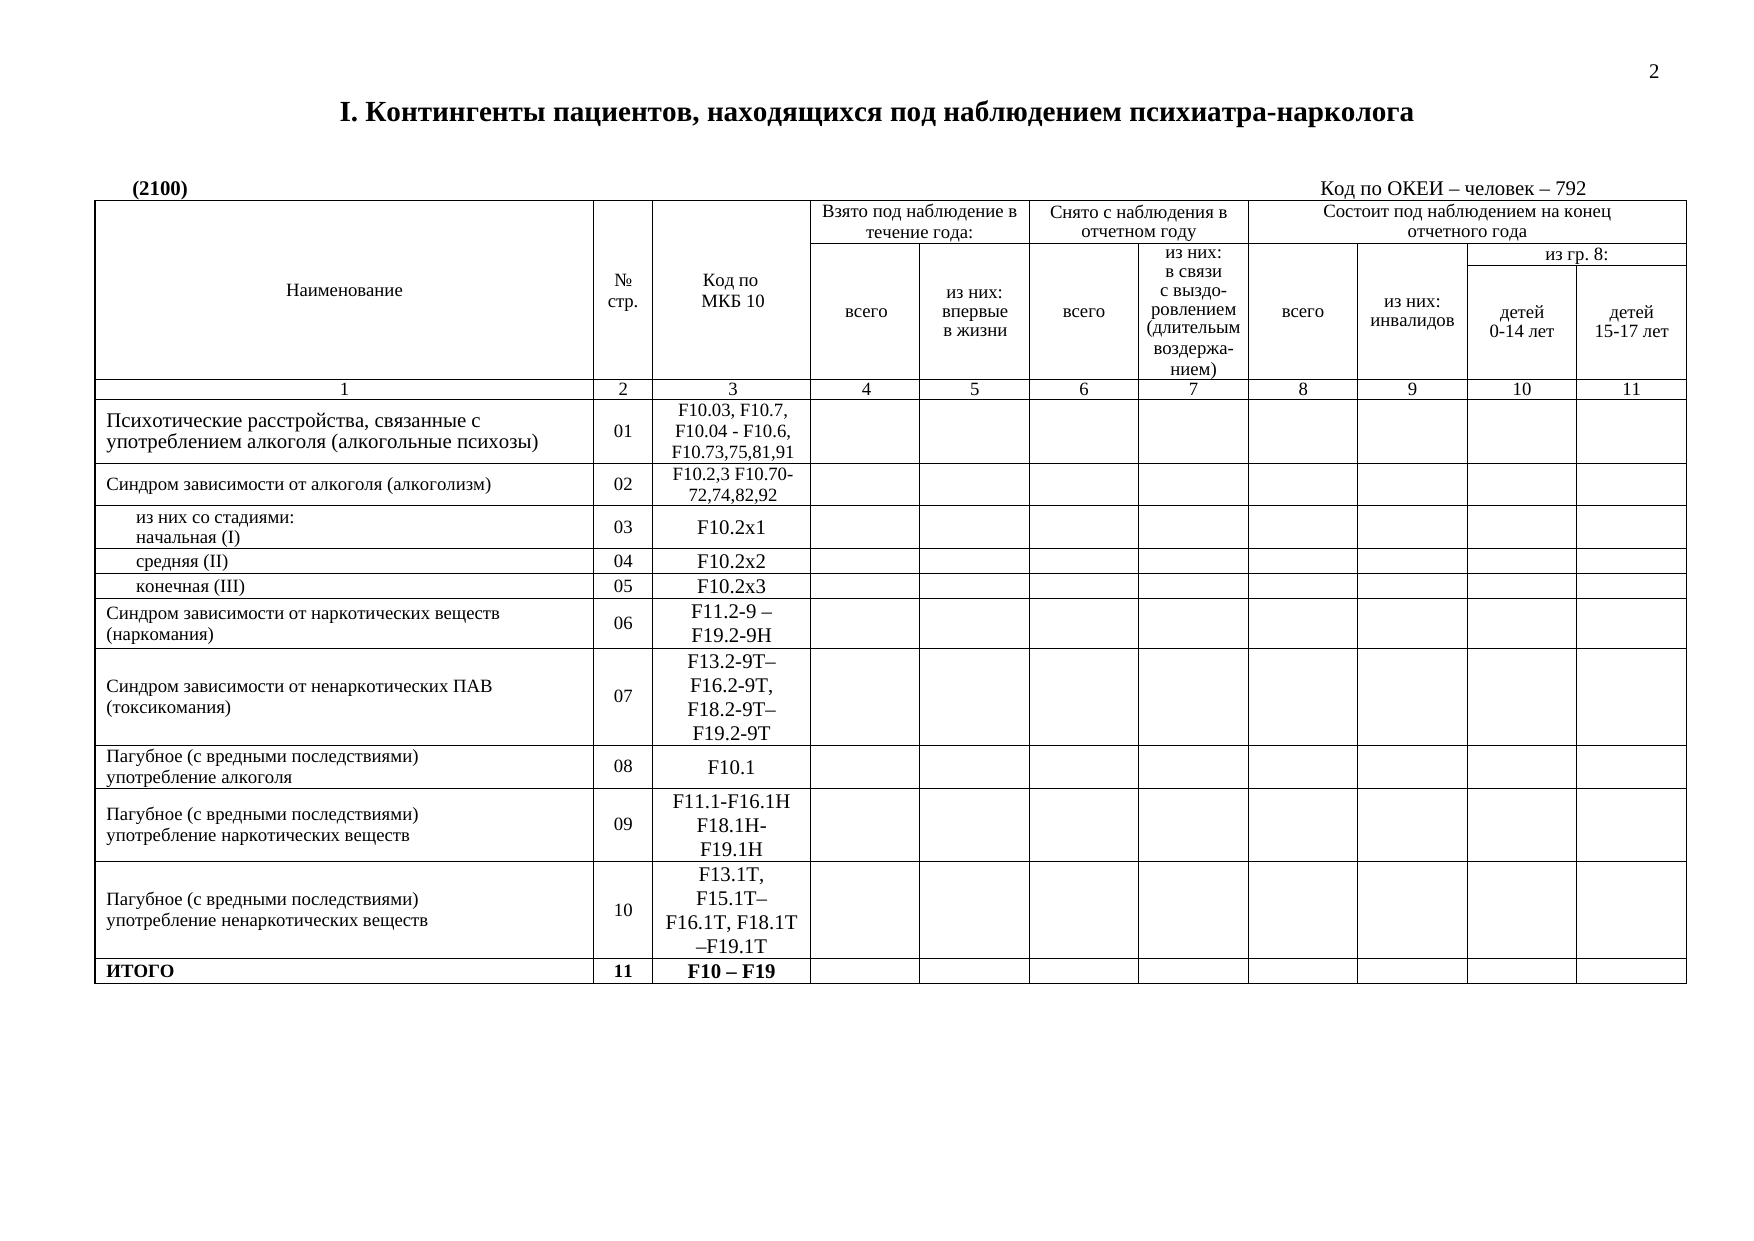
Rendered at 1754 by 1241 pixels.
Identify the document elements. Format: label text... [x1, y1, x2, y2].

table_cell [1358, 649, 1467, 745]
table_cell [1139, 649, 1248, 745]
table_cell [1577, 464, 1686, 505]
table_cell [1468, 959, 1576, 983]
table_cell [811, 959, 919, 983]
table_cell [1030, 959, 1138, 983]
table_cell 06 [594, 599, 652, 647]
table_cell [1577, 862, 1686, 958]
table_cell [920, 599, 1029, 647]
table_cell [1249, 746, 1357, 787]
table_cell F10.2x2 [653, 549, 810, 573]
table_cell всего [811, 244, 919, 379]
table_cell 11 [594, 959, 652, 983]
table_cell всего [1030, 244, 1138, 379]
table_cell [1577, 549, 1686, 573]
table_cell [1139, 464, 1248, 505]
table_cell [1468, 599, 1576, 647]
table_cell [1249, 862, 1357, 958]
table_cell всего [1249, 244, 1357, 379]
table_cell [1139, 789, 1248, 861]
table_cell F11.2-9 – F19.2-9H [653, 599, 810, 647]
table_cell 01 [594, 400, 652, 463]
table_cell ИТОГО [96, 959, 593, 983]
table_cell [1358, 549, 1467, 573]
table_cell [1358, 400, 1467, 463]
table_cell [920, 649, 1029, 745]
table_cell [1358, 574, 1467, 598]
table_cell 3 [653, 380, 810, 399]
table_cell [1249, 959, 1357, 983]
table_cell детей 0-14 лет [1468, 266, 1576, 379]
table_cell 1 [96, 380, 593, 399]
table_cell [1468, 746, 1576, 787]
table_cell [920, 574, 1029, 598]
table_cell [920, 789, 1029, 861]
table_cell [811, 789, 919, 861]
table_cell Пагубное (с вредными последствиями) употребление наркотических веществ [96, 789, 593, 861]
table_cell F11.1-F16.1H F18.1H- F19.1H [653, 789, 810, 861]
table_cell [1030, 789, 1138, 861]
table_cell 7 [1139, 380, 1248, 399]
table_cell из гр. 8: [1468, 244, 1686, 265]
table_cell [1358, 789, 1467, 861]
table_cell [1577, 959, 1686, 983]
table_cell [1139, 400, 1248, 463]
table_cell [1030, 506, 1138, 548]
table_cell 08 [594, 746, 652, 787]
table_cell [1468, 506, 1576, 548]
table_cell Синдром зависимости от ненаркотических ПАВ (токсикомания) [96, 649, 593, 745]
table_header Состоит под наблюдением на конец отчетного года [1249, 201, 1686, 243]
table_cell [811, 506, 919, 548]
table_cell детей 15-17 лет [1577, 266, 1686, 379]
table_cell F10 – F19 [653, 959, 810, 983]
table_cell [1139, 506, 1248, 548]
table_cell 5 [920, 380, 1029, 399]
table_cell [1577, 574, 1686, 598]
table_cell [1139, 746, 1248, 787]
table_cell [1468, 464, 1576, 505]
table_cell средняя (II) [96, 549, 593, 573]
table_cell [1468, 549, 1576, 573]
table_cell [920, 506, 1029, 548]
table_cell [1030, 400, 1138, 463]
table_cell 02 [594, 464, 652, 505]
table_cell [1468, 862, 1576, 958]
table_header Наименование [96, 201, 593, 379]
table_cell [1577, 789, 1686, 861]
table_cell F10.2,3 F10.70-72,74,82,92 [653, 464, 810, 505]
table_cell [1030, 464, 1138, 505]
table_cell [920, 862, 1029, 958]
table_cell Синдром зависимости от наркотических веществ (наркомания) [96, 599, 593, 647]
table_cell F10.2x3 [653, 574, 810, 598]
table_cell [1030, 649, 1138, 745]
table_cell [1358, 959, 1467, 983]
table_cell [811, 746, 919, 787]
text I. Контингенты пациентов, находящихся под наблюдением психиатра-нарколога [94, 94, 1659, 128]
table_cell [1249, 649, 1357, 745]
table_cell [1577, 400, 1686, 463]
table_cell [1030, 549, 1138, 573]
list Код по ОКЕИ – человек – 792 [132, 176, 1659, 200]
table_cell [1577, 599, 1686, 647]
table_cell [811, 574, 919, 598]
table_cell [920, 549, 1029, 573]
table_cell [1030, 599, 1138, 647]
table_cell 6 [1030, 380, 1138, 399]
table_cell [920, 959, 1029, 983]
table_cell Пагубное (с вредными последствиями) употребление алкоголя [96, 746, 593, 787]
table_cell [1249, 789, 1357, 861]
table_cell F10.2x1 [653, 506, 810, 548]
table_cell [1030, 746, 1138, 787]
table_cell F13.2-9T– F16.2-9T, F18.2-9T– F19.2-9T [653, 649, 810, 745]
table_cell из них: впервые в жизни [920, 244, 1029, 379]
table_header Снято с наблюдения в отчетном году [1030, 201, 1248, 243]
table_cell [1577, 746, 1686, 787]
table_cell [1139, 862, 1248, 958]
table_cell [1249, 464, 1357, 505]
table_cell из них: в связи с выздо-ровлением (длительым воздержа-нием) [1139, 244, 1248, 379]
table_cell [811, 464, 919, 505]
table_cell [1358, 862, 1467, 958]
table_cell 05 [594, 574, 652, 598]
table_cell [1358, 464, 1467, 505]
table_cell [1139, 574, 1248, 598]
table_cell [1139, 599, 1248, 647]
table_cell [1030, 574, 1138, 598]
table_cell 10 [1468, 380, 1576, 399]
table_cell [920, 746, 1029, 787]
table_cell [1249, 400, 1357, 463]
table_cell [1358, 599, 1467, 647]
table_cell [811, 649, 919, 745]
table_cell [1030, 862, 1138, 958]
table_cell [1249, 506, 1357, 548]
table_cell [1577, 506, 1686, 548]
table_cell Психотические расстройства, связанные с употреблением алкоголя (алкогольные психозы) [96, 400, 593, 463]
table_header Взято под наблюдение в течение года: [811, 201, 1029, 243]
table_cell 07 [594, 649, 652, 745]
table_cell 04 [594, 549, 652, 573]
table_cell [1249, 599, 1357, 647]
table_header № стр. [594, 201, 652, 379]
table_cell Синдром зависимости от алкоголя (алкоголизм) [96, 464, 593, 505]
table_cell конечная (III) [96, 574, 593, 598]
table_cell 10 [594, 862, 652, 958]
table_cell 9 [1358, 380, 1467, 399]
table_cell 03 [594, 506, 652, 548]
table_cell 11 [1577, 380, 1686, 399]
table_cell [1249, 574, 1357, 598]
table_cell [1139, 959, 1248, 983]
table_header Код по МКБ 10 [653, 201, 810, 379]
table_cell [1468, 649, 1576, 745]
table_cell [920, 400, 1029, 463]
table_cell [811, 862, 919, 958]
table_cell [1577, 649, 1686, 745]
table_cell 2 [594, 380, 652, 399]
table_cell [1468, 400, 1576, 463]
table_cell [920, 464, 1029, 505]
table_cell F10.03, F10.7, F10.04 - F10.6, F10.73,75,81,91 [653, 400, 810, 463]
table_cell [1358, 506, 1467, 548]
table_cell [1139, 549, 1248, 573]
table_cell из них со стадиями: начальная (I) [96, 506, 593, 548]
table_cell [1468, 574, 1576, 598]
table_cell [811, 599, 919, 647]
table_cell 4 [811, 380, 919, 399]
table_cell [1468, 789, 1576, 861]
table_cell [1249, 549, 1357, 573]
table_cell F10.1 [653, 746, 810, 787]
table_cell Пагубное (с вредными последствиями) употребление ненаркотических веществ [96, 862, 593, 958]
table_cell [1358, 746, 1467, 787]
table_cell [811, 400, 919, 463]
table_cell [811, 549, 919, 573]
table_cell из них: инвалидов [1358, 244, 1467, 379]
table_cell 8 [1249, 380, 1357, 399]
table_cell 09 [594, 789, 652, 861]
table_cell F13.1T, F15.1T– F16.1T, F18.1T –F19.1T [653, 862, 810, 958]
